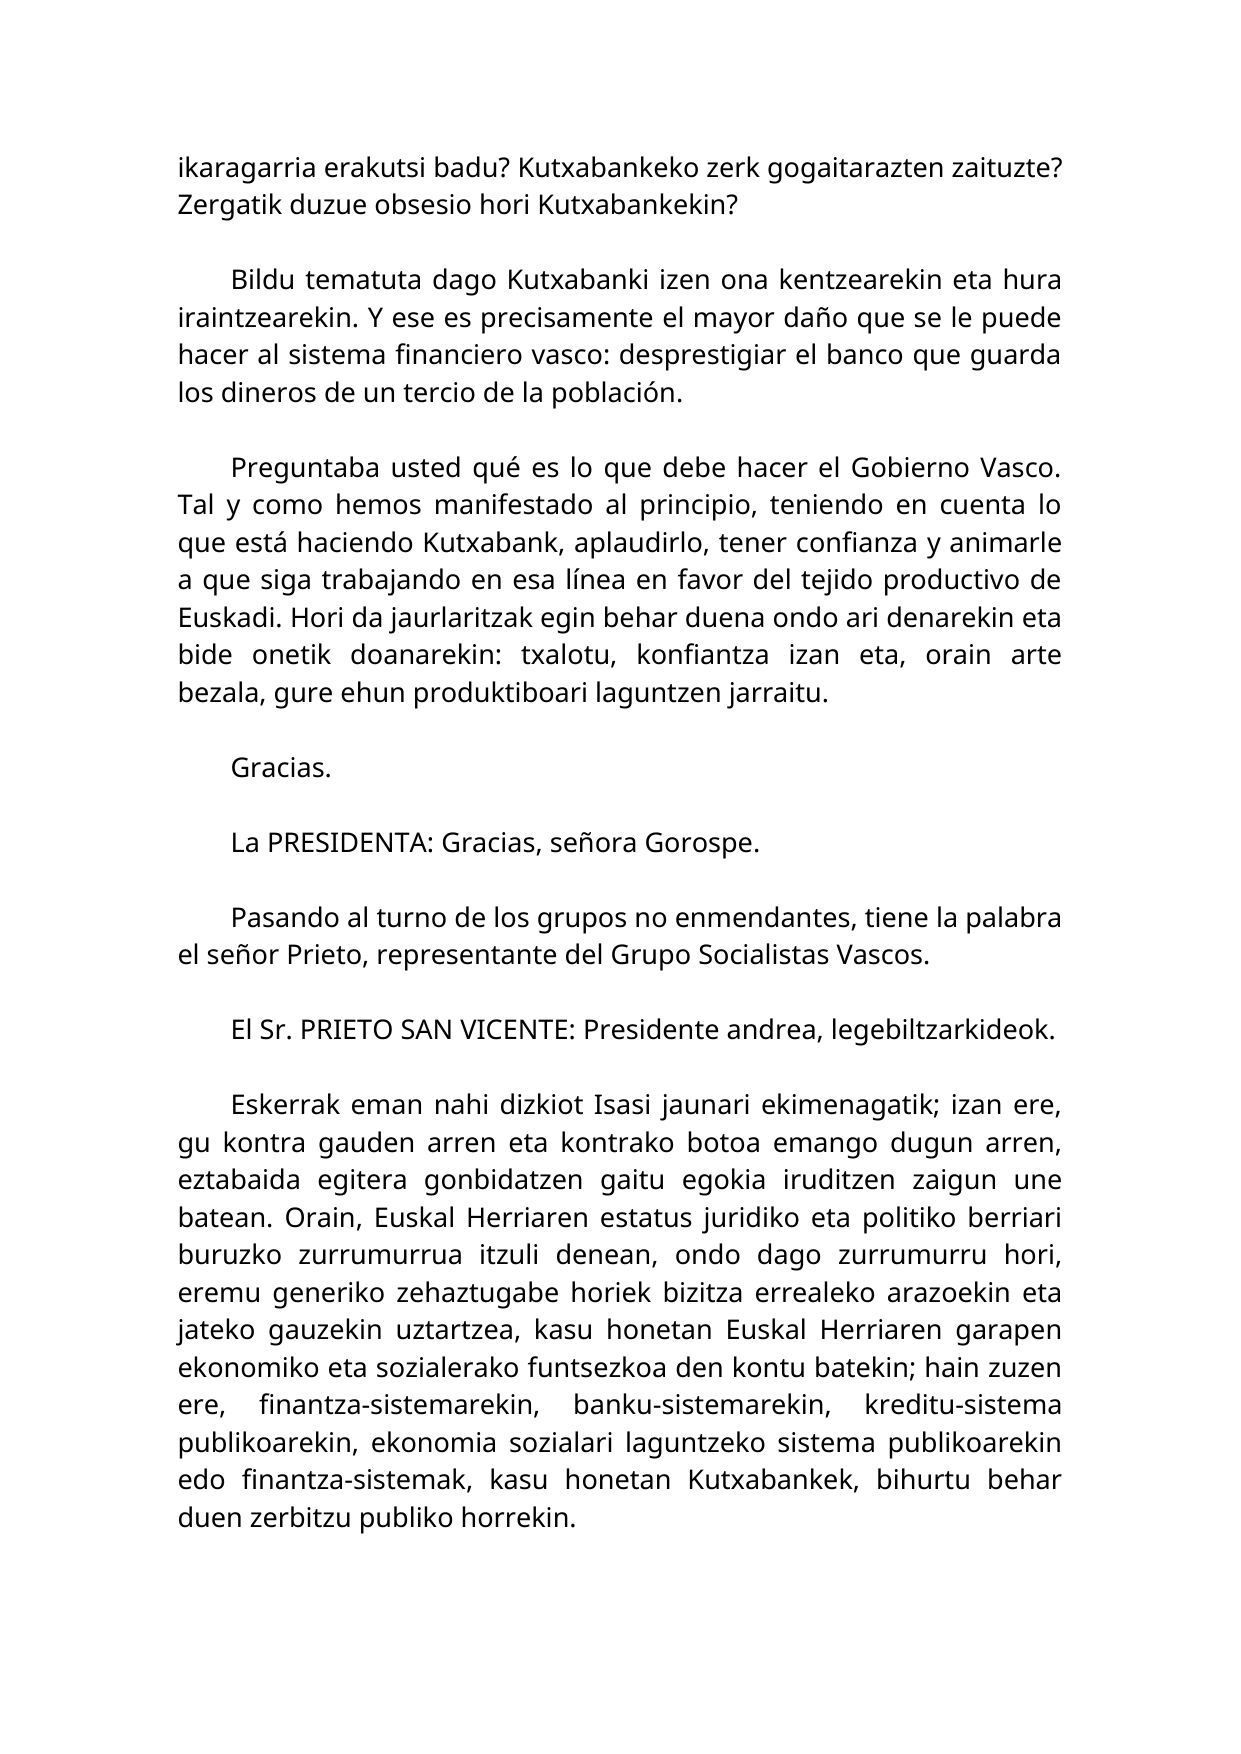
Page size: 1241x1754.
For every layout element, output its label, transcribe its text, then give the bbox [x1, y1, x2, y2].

text Preguntaba usted qué es lo que debe hacer el Gobierno Vasco. Tal y como hemos manifestado al principio, teniendo en cuenta lo que está haciendo Kutxabank, aplaudirlo, tener confianza y animarle a que siga trabajando en esa línea en favor del tejido productivo de Euskadi. Hori da jaurlaritzak egin behar duena ondo ari denarekin eta bide onetik doanarekin: txalotu, konfiantza izan eta, orain arte bezala, gure ehun produktiboari laguntzen jarraitu. [177, 448, 1063, 710]
text Bildu tematuta dago Kutxabanki izen ona kentzearekin eta hura iraintzearekin. Y ese es precisamente el mayor daño que se le puede hacer al sistema financiero vasco: desprestigiar el banco que guarda los dineros de un tercio de la población. [177, 260, 1063, 410]
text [177, 148, 1063, 223]
text Eskerrak eman nahi dizkiot Isasi jaunari ekimenagatik; izan ere, gu kontra gauden arren eta kontrako botoa emango dugun arren, eztabaida egitera gonbidatzen gaitu egokia iruditzen zaigun une batean. Orain, Euskal Herriaren estatus juridiko eta politiko berriari buruzko zurrumurrua itzuli denean, ondo dago zurrumurru hori, eremu generiko zehaztugabe horiek bizitza errealeko arazoekin eta jateko gauzekin uztartzea, kasu honetan Euskal Herriaren garapen ekonomiko eta sozialerako funtsezkoa den kontu batekin; hain zuzen ere, finantza-sistemarekin, banku-sistemarekin, kreditu-sistema publikoarekin, ekonomia sozialari laguntzeko sistema publikoarekin edo finantza-sistemak, kasu honetan Kutxabankek, bihurtu behar duen zerbitzu publiko horrekin. [177, 1085, 1063, 1535]
text El Sr. PRIETO SAN VICENTE: Presidente andrea, legebiltzarkideok. [177, 1010, 1063, 1048]
text Pasando al turno de los grupos no enmendantes, tiene la palabra el señor Prieto, representante del Grupo Socialistas Vascos. [177, 898, 1063, 973]
text Gracias. [177, 748, 1063, 785]
text La PRESIDENTA: Gracias, señora Gorospe. [177, 823, 1063, 860]
